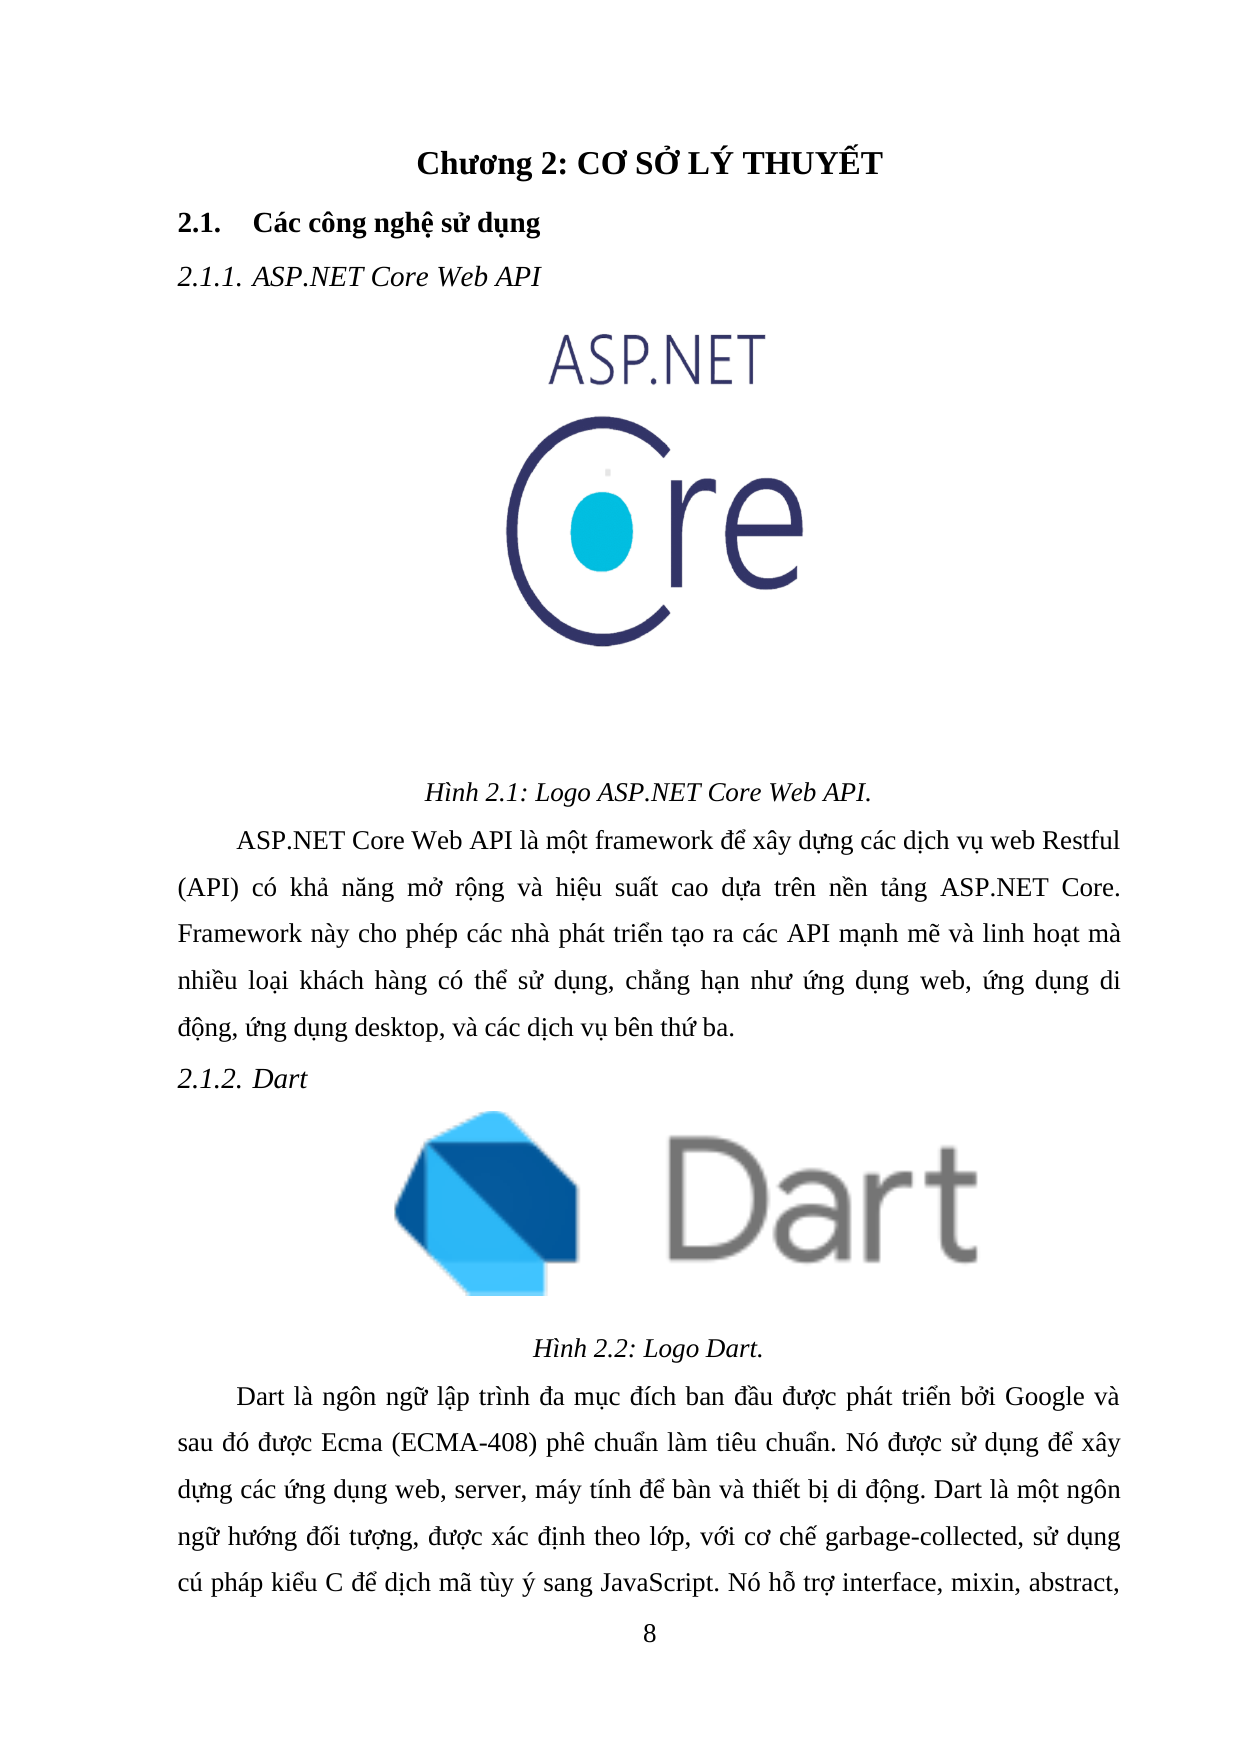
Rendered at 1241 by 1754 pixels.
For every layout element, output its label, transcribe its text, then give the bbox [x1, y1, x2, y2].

subtitle Dart [177, 1062, 1122, 1095]
text Hình 2.1: Logo ASP.NET Core Web API. [267, 776, 1032, 807]
picture [252, 309, 975, 740]
subtitle Chương 2: CƠ SỞ LÝ THUYẾT [177, 143, 1122, 181]
subtitle ASP.NET Core Web API [177, 259, 1122, 293]
list ASP.NET Core Web API là một framework để xây dựng các dịch vụ web Restful (API) có khả năng mở rộng và hiệu suất cao dựa trên nền tảng ASP.NET Core. Framework này cho phép các nhà phát triển tạo ra các API mạnh mẽ và linh hoạt mà nhiều loại khách hàng có thể sử dụng, chẳng hạn như ứng dụng web, ứng dụng di động, ứng dụng desktop, và các dịch vụ bên thứ ba. [177, 824, 1122, 1042]
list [177, 1380, 1122, 1597]
text Hình 2.2: Logo Dart. [267, 1332, 1032, 1363]
subtitle Các công nghệ sử dụng [177, 205, 1122, 238]
picture [393, 1111, 981, 1296]
